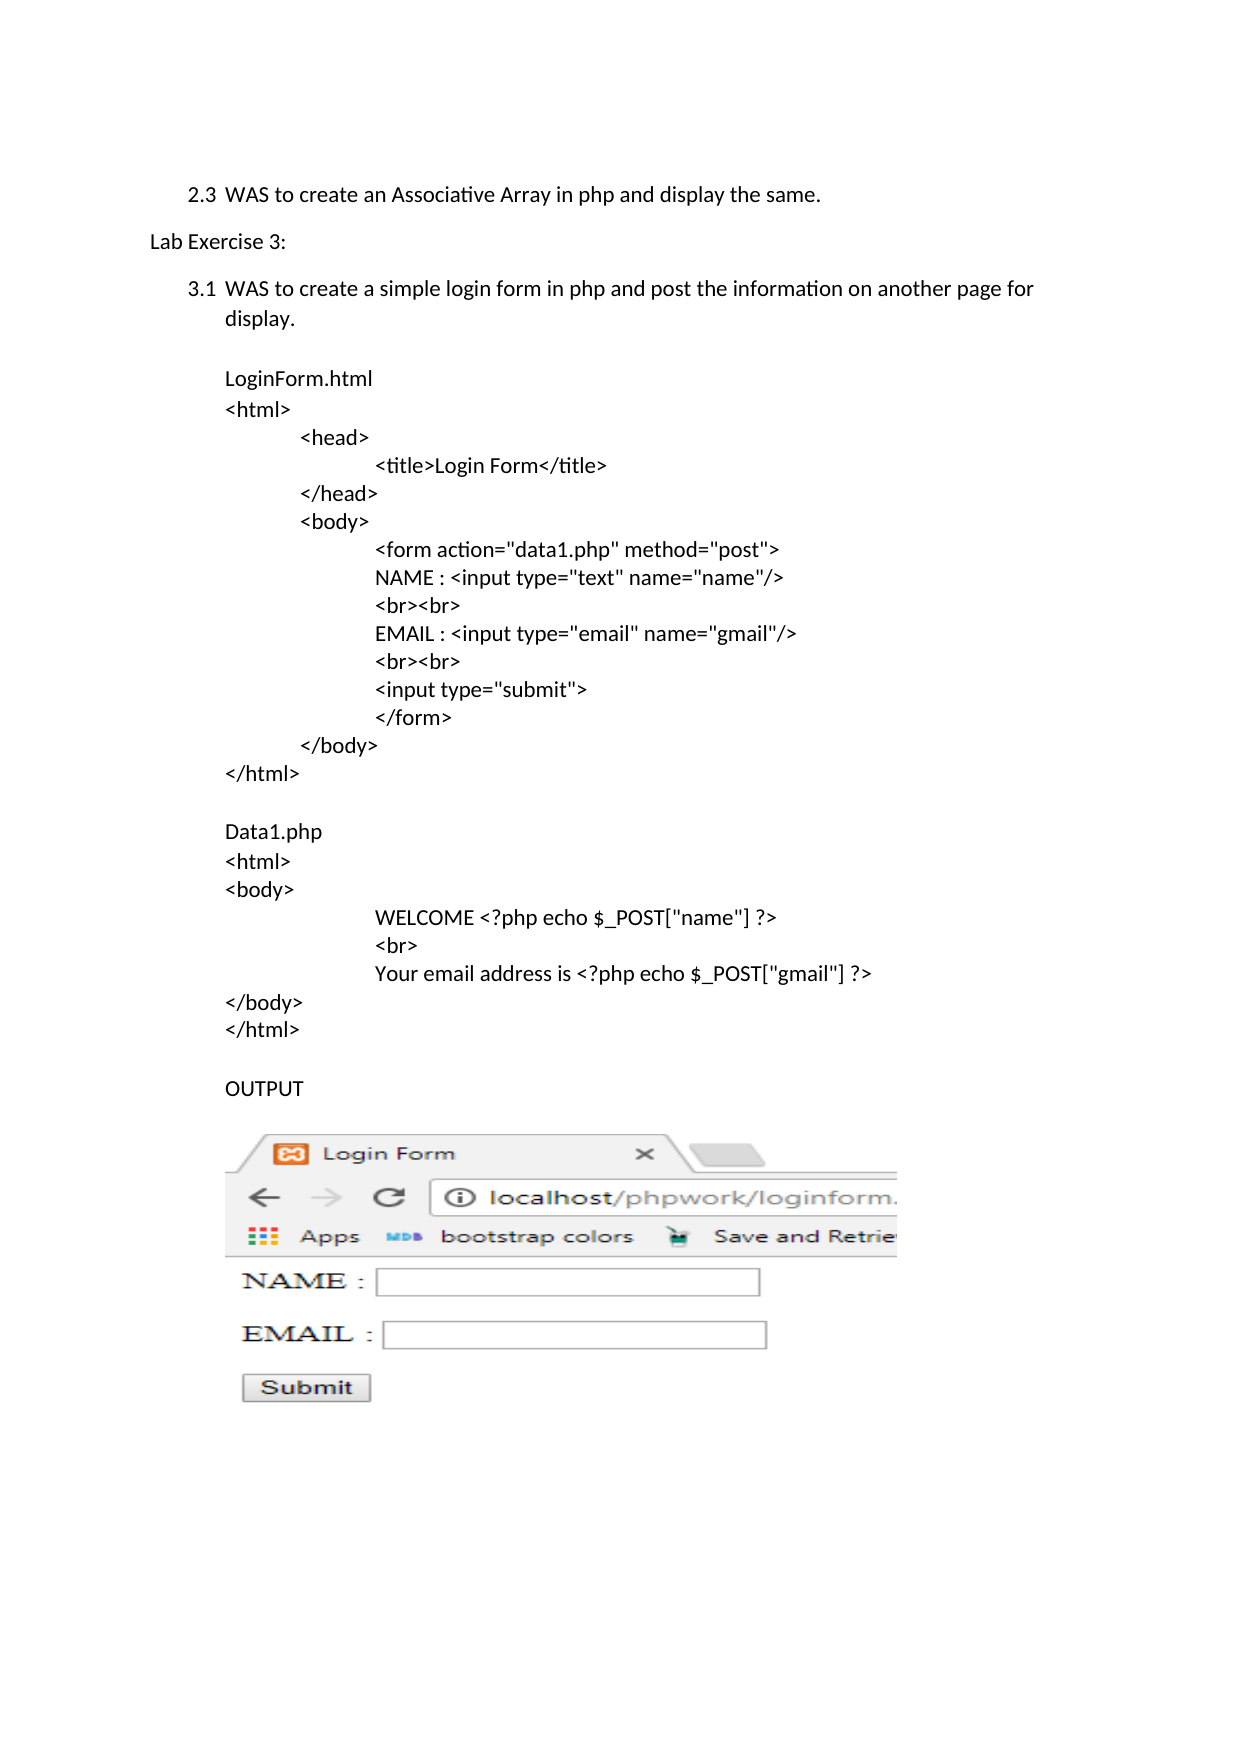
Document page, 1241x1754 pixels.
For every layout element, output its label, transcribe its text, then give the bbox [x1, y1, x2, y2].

list </body> [225, 988, 1090, 1016]
list WAS to create a simple login form in php and post the information on another page for display. [187, 274, 1090, 332]
list WELCOME <?php echo $_POST["name"] ?> [225, 903, 1090, 932]
list <html> [225, 395, 1090, 423]
picture [225, 1134, 897, 1433]
text Lab Exercise 3: [150, 227, 1090, 255]
list </body> [225, 731, 1090, 759]
list <head> [225, 423, 1090, 451]
list <form action="data1.php" method="post"> [225, 535, 1090, 563]
list <input type="submit"> [225, 675, 1090, 703]
list <title>Login Form</title> [225, 451, 1090, 479]
list </head> [225, 479, 1090, 507]
list </html> [225, 759, 1090, 787]
list <html> [225, 847, 1090, 876]
list EMAIL : <input type="email" name="gmail"/> [225, 619, 1090, 647]
list <body> [225, 507, 1090, 535]
list <br><br> [225, 647, 1090, 675]
list </form> [225, 703, 1090, 731]
list OUTPUT [225, 1074, 1090, 1102]
list </html> [225, 1016, 1090, 1044]
list LoginForm.html [225, 364, 1090, 393]
list <br><br> [225, 591, 1090, 619]
list <body> [225, 876, 1090, 903]
list NAME : <input type="text" name="name"/> [225, 563, 1090, 591]
list WAS to create an Associative Array in php and display the same. [187, 180, 1090, 208]
list Data1.php [225, 817, 1090, 845]
list <br> [225, 932, 1090, 959]
list Your email address is <?php echo $_POST["gmail"] ?> [225, 959, 1090, 988]
